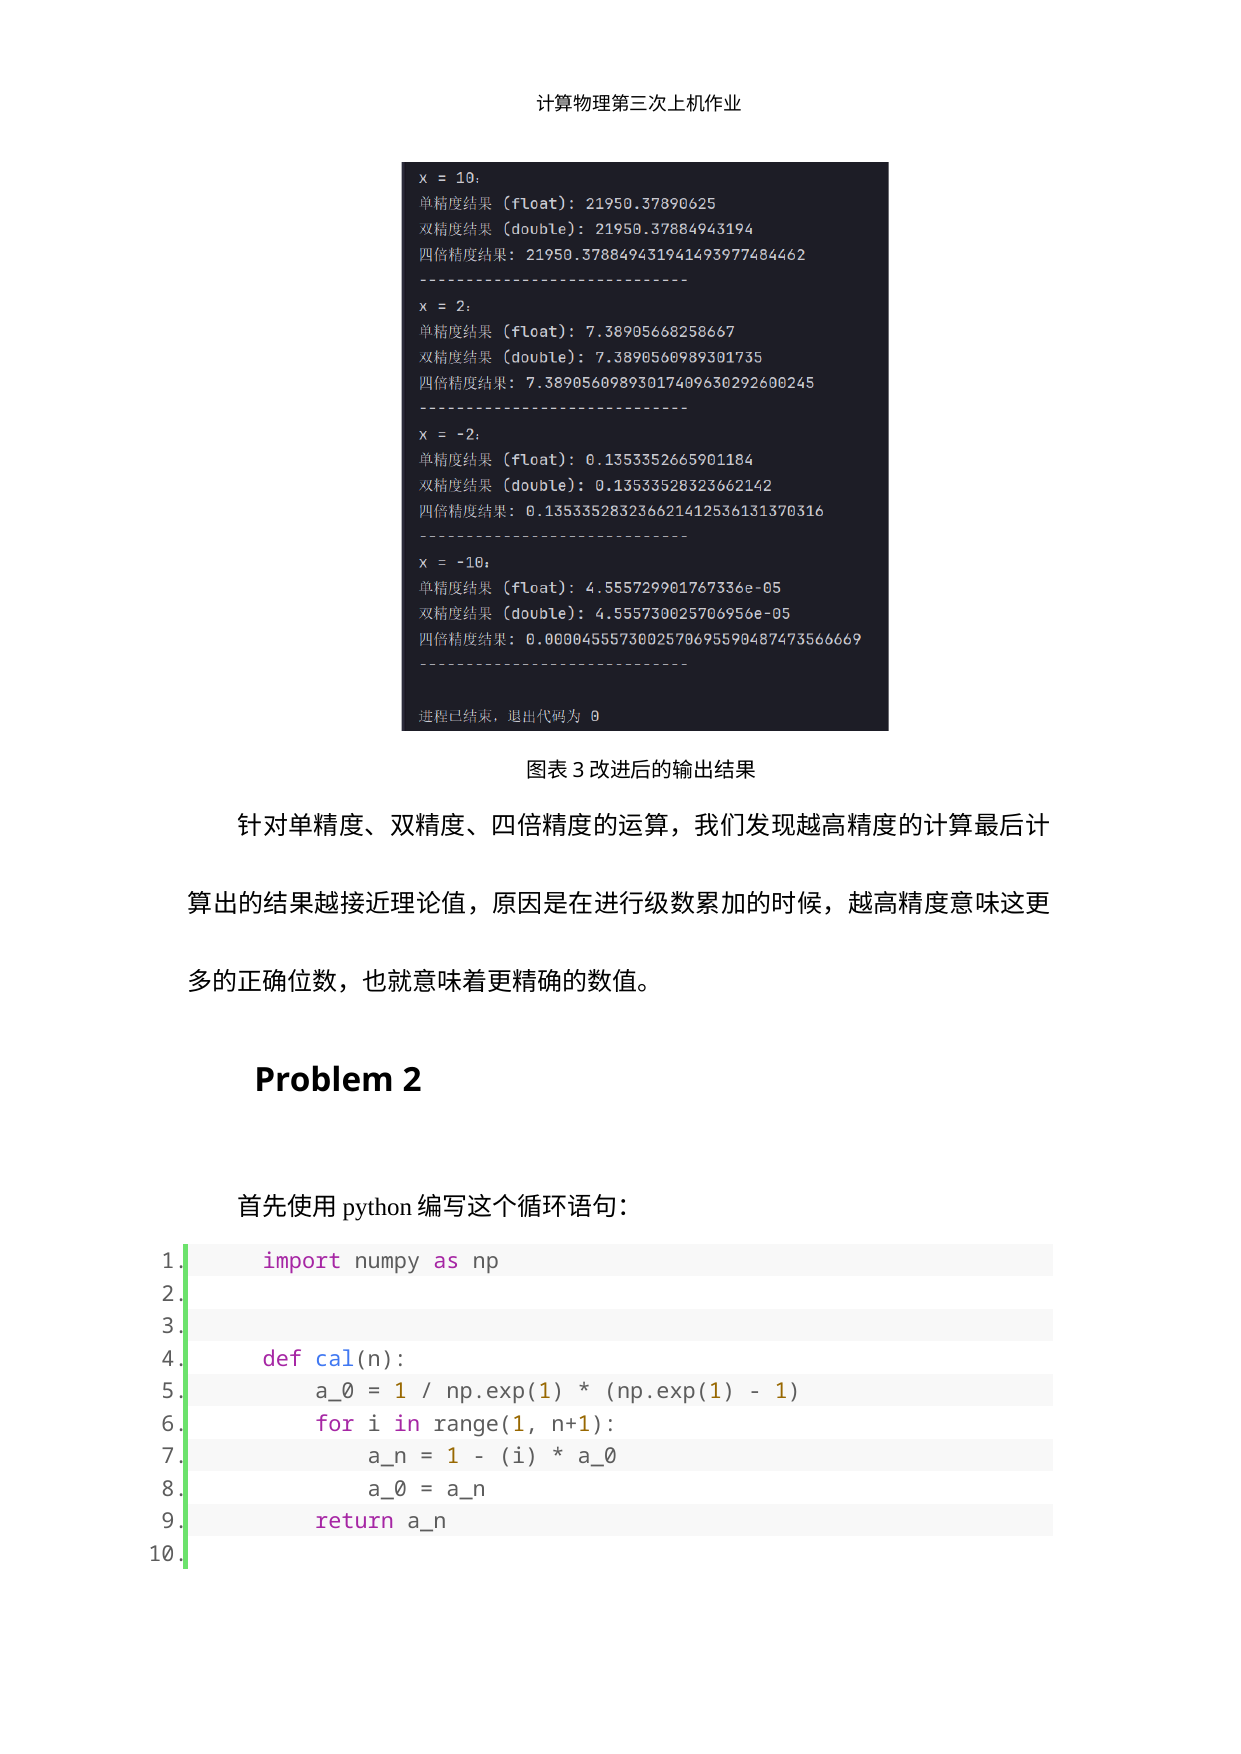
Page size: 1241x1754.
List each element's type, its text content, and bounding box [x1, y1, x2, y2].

list for i in range(1, n+1): [188, 1406, 1053, 1439]
subtitle Problem 2 [187, 1046, 1053, 1111]
picture [401, 162, 889, 731]
text 针对单精度、双精度、四倍精度的运算，我们发现越高精度的计算最后计算出的结果越接近理论值，原因是在进行级数累加的时候，越高精度意味这更多的正确位数，也就意味着更精确的数值。 [187, 791, 1053, 1012]
list a_n = 1 - (i) * a_0 [188, 1439, 1053, 1471]
list return a_n [188, 1504, 1053, 1536]
list def cal(n): [188, 1341, 1053, 1374]
list a_0 = a_n [188, 1471, 1053, 1504]
list a_0 = 1 / np.exp(1) * (np.exp(1) - 1) [188, 1374, 1053, 1406]
text 图表 3 改进后的输出结果 [187, 753, 1053, 785]
text 首先使用python编写这个循环语句： [187, 1172, 1053, 1237]
list import numpy as np [188, 1244, 1053, 1276]
